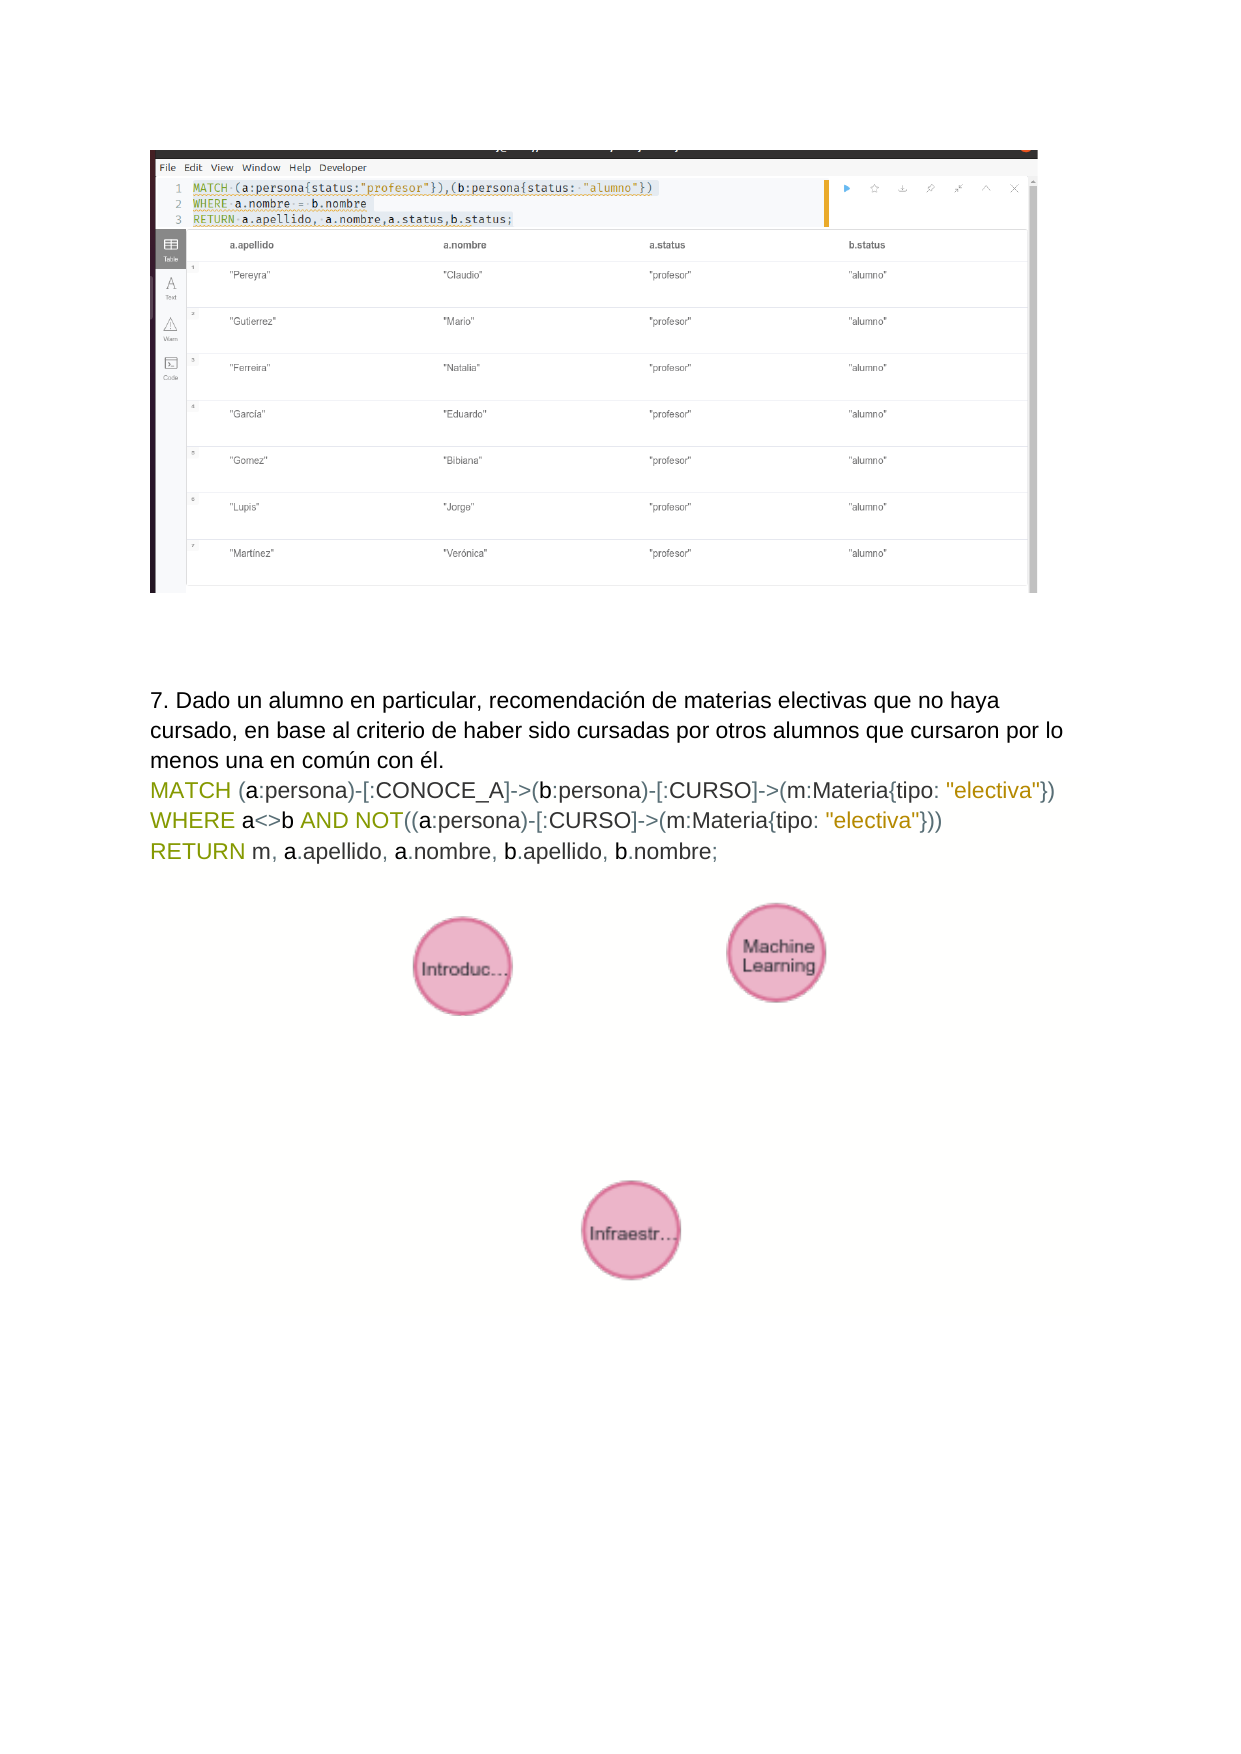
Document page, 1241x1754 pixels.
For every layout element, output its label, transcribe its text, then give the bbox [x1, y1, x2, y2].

picture [408, 898, 832, 1286]
text MATCH (a:persona)-[:CONOCE_A]->(b:persona)-[:CURSO]->(m:Materia{tipo: "electiva"}) [150, 777, 1090, 804]
text 7. Dado un alumno en particular, recomendación de materias electivas que no haya cursado, en base al criterio de haber sido cursadas por otros alumnos que cursaron por lo menos una en común con él. [150, 687, 1090, 773]
text WHERE a<>b AND NOT((a:persona)-[:CURSO]->(m:Materia{tipo: "electiva"})) [150, 807, 1090, 834]
picture [150, 150, 1038, 593]
text RETURN m, a.apellido, a.nombre, b.apellido, b.nombre; [150, 838, 1090, 864]
